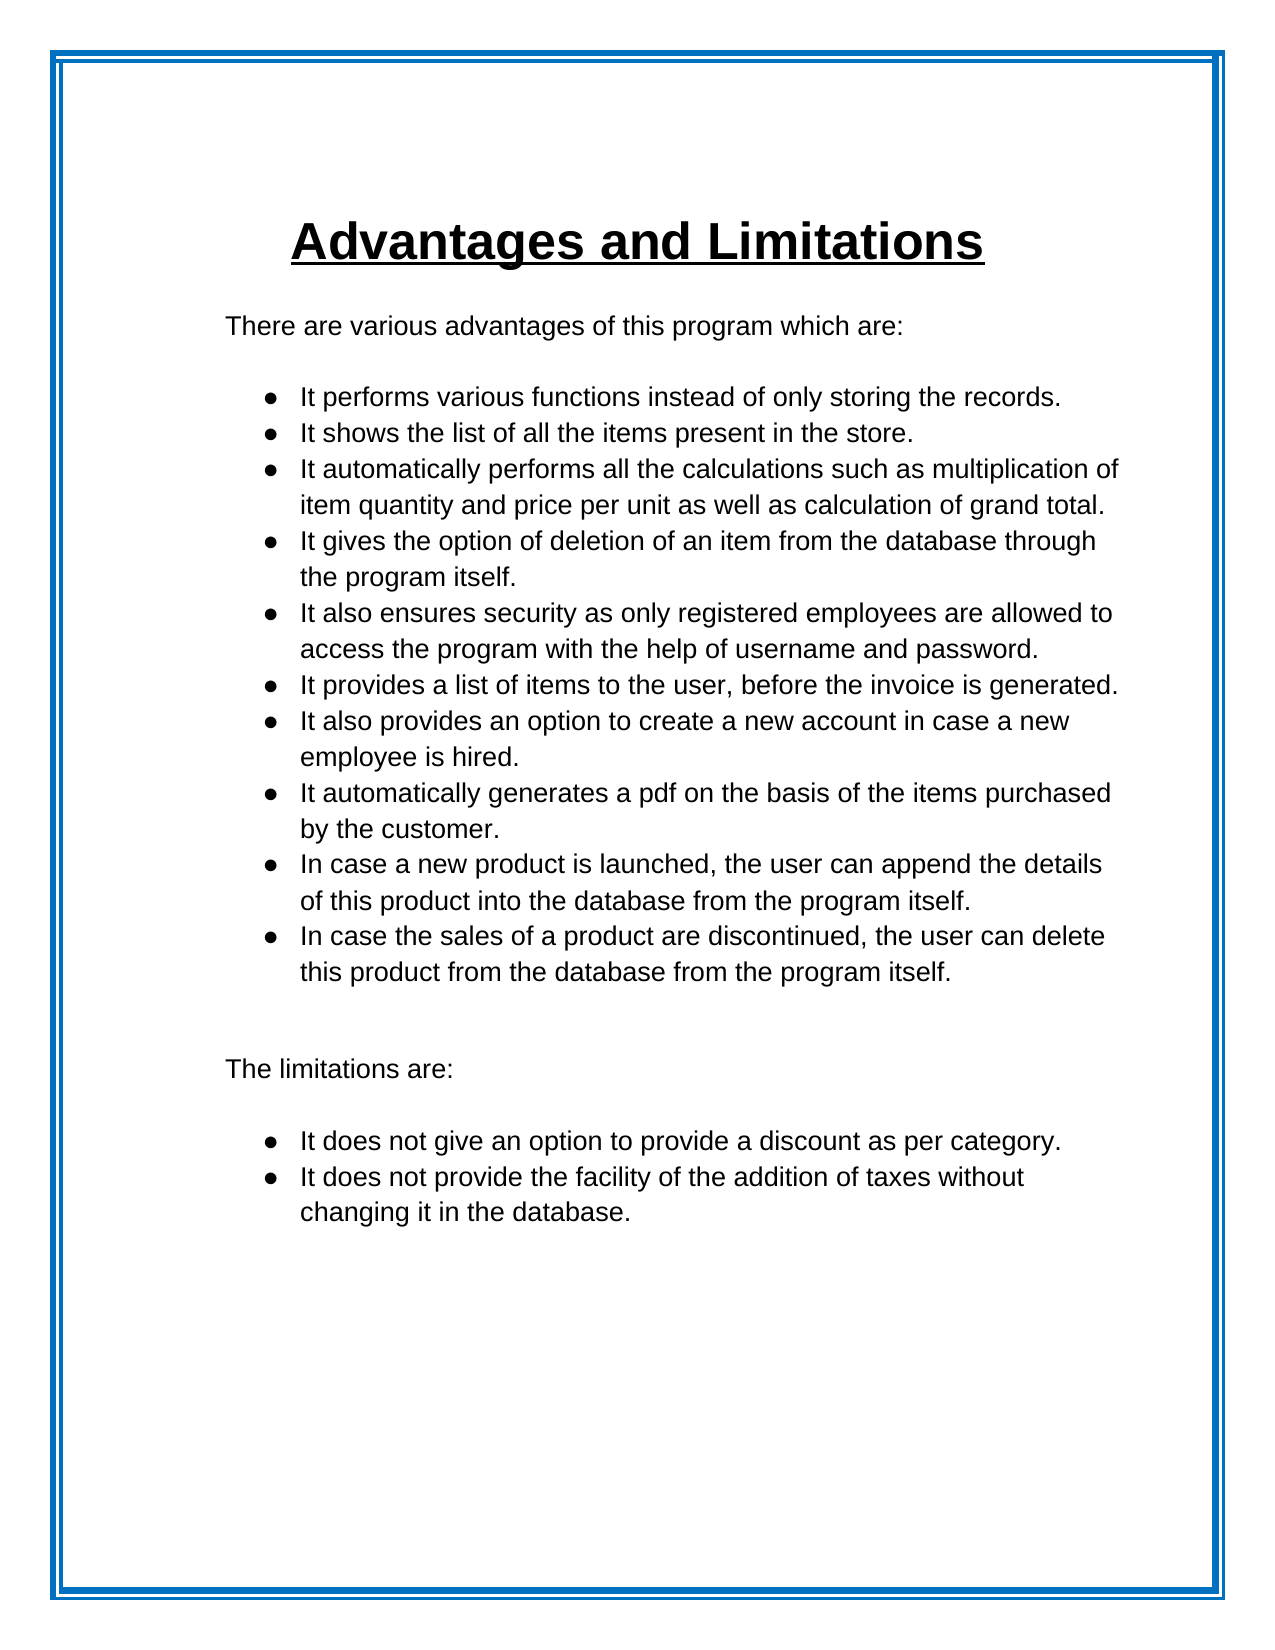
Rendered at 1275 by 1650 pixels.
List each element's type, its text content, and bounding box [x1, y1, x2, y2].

list It does not provide the facility of the addition of taxes without changing it in the database. [262, 1161, 1125, 1228]
list It performs various functions instead of only storing the records. [262, 381, 1125, 413]
list It automatically performs all the calculations such as multiplication of item quantity and price per unit as well as calculation of grand total. [262, 453, 1125, 520]
list In case a new product is launched, the user can append the details of this product into the database from the program itself. [262, 848, 1125, 916]
text There are various advantages of this program which are: [150, 309, 1125, 341]
text The limitations are: [225, 1053, 1125, 1084]
list In case the sales of a product are discontinued, the user can delete this product from the database from the program itself. [262, 920, 1125, 988]
list It also ensures security as only registered employees are allowed to access the program with the help of username and password. [262, 597, 1125, 664]
list It also provides an option to create a new account in case a new employee is hired. [262, 705, 1125, 772]
text Advantages and Limitations [150, 210, 1125, 270]
list It shows the list of all the items present in the store. [262, 417, 1125, 448]
list It gives the option of deletion of an item from the database through the program itself. [262, 525, 1125, 592]
list It does not give an option to provide a discount as per category. [262, 1124, 1125, 1156]
list It automatically generates a pdf on the basis of the items purchased by the customer. [262, 777, 1125, 844]
list It provides a list of items to the user, before the invoice is generated. [262, 669, 1125, 700]
